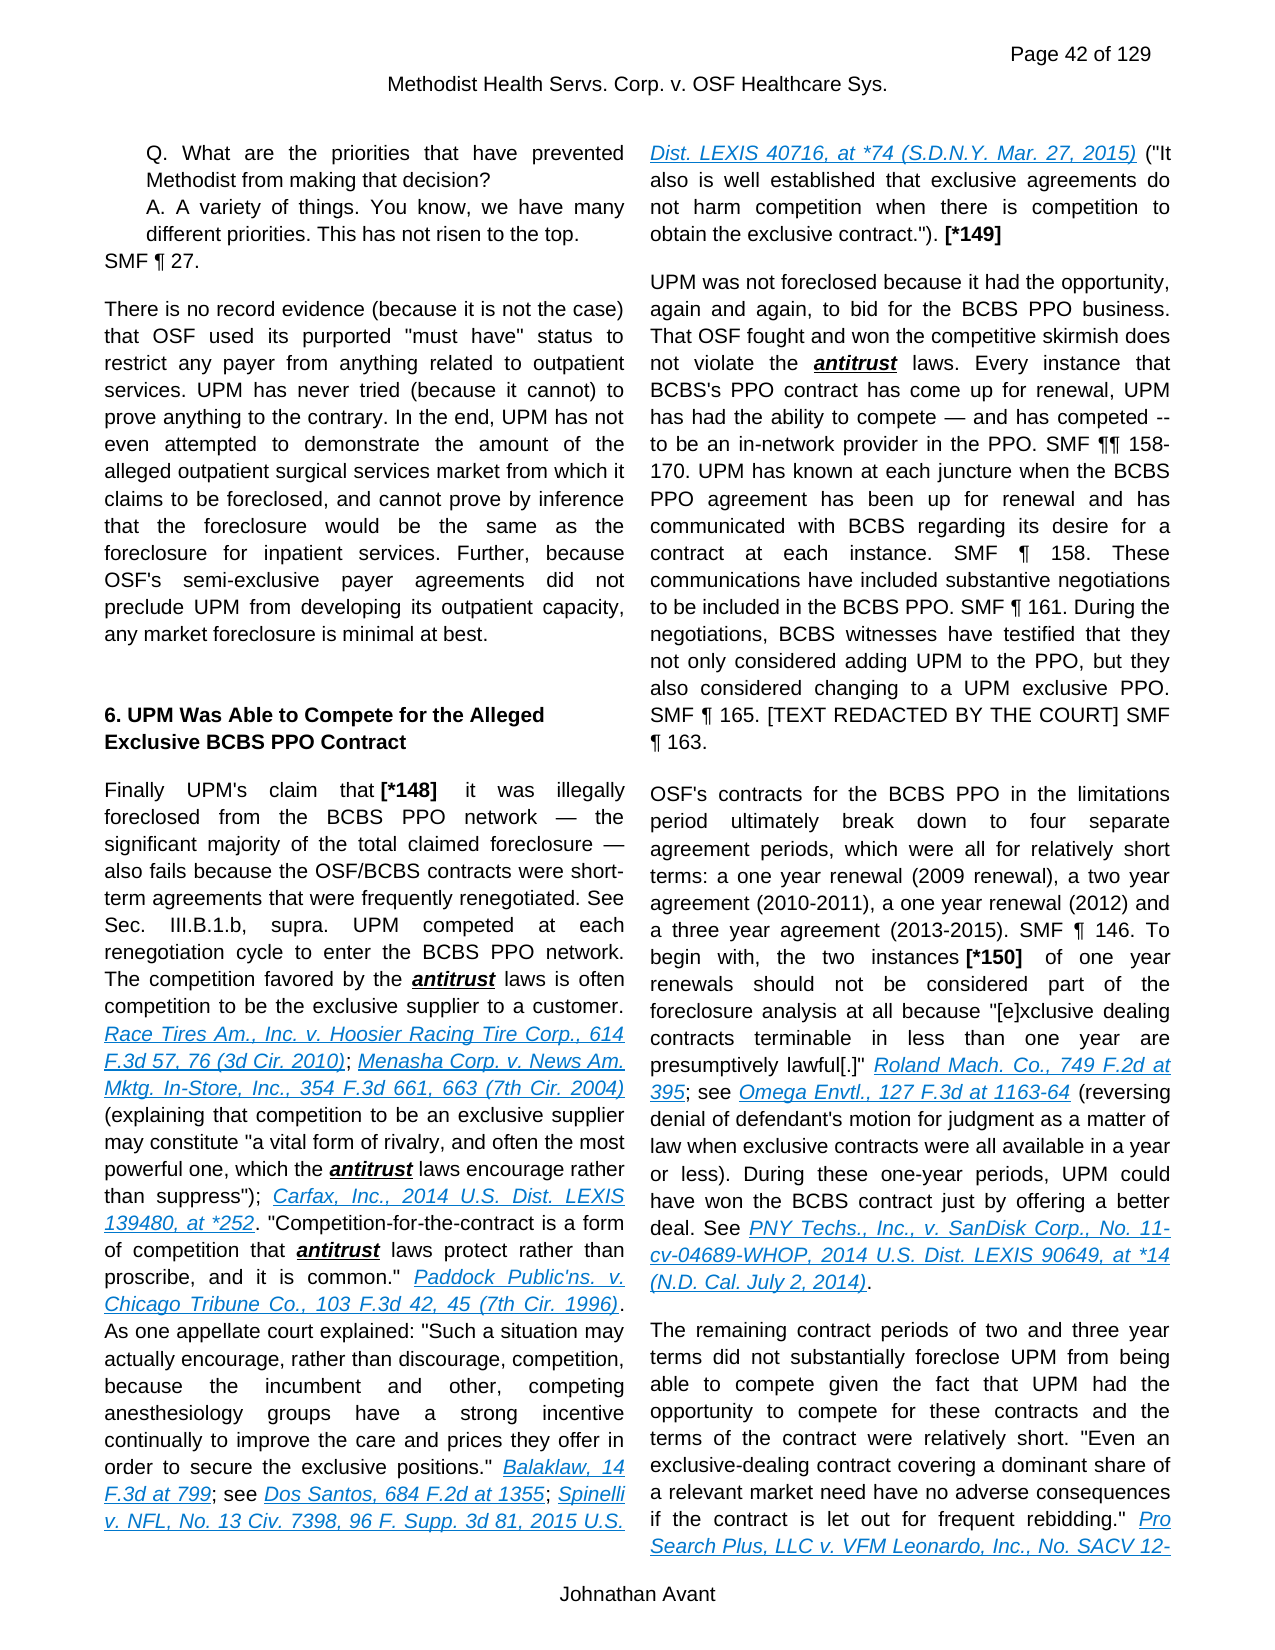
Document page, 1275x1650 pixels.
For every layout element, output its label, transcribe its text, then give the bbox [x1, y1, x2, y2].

text There is no record evidence (because it is not the case) that OSF used its purported "must have" status to restrict any payer from anything related to outpatient services. UPM has never tried (because it cannot) to prove anything to the contrary. In the end, UPM has not even attempted to demonstrate the amount of the alleged outpatient surgical services market from which it claims to be foreclosed, and cannot prove by inference that the foreclosure would be the same as the foreclosure for inpatient services. Further, because OSF's semi-exclusive payer agreements did not preclude UPM from developing its outpatient capacity, any market foreclosure is minimal at best. [104, 294, 625, 646]
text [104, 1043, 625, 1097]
text Finally UPM's claim that [*148] it was illegally foreclosed from the BCBS PPO network — the significant majority of the total claimed foreclosure — also fails because the OSF/BCBS contracts were short-term agreements that were frequently renegotiated. See Sec. III.B.1.b, supra. UPM competed at each renegotiation cycle to enter the BCBS PPO network. The competition favored by the antitrust laws is often competition to be the exclusive supplier to a customer. Race Tires Am., Inc. v. Hoosier Racing Tire Corp., 614 F.3d 57, 76 (3d Cir. 2010); Menasha Corp. v. News Am. Mktg. In-Store, Inc., 354 F.3d 661, 663 (7th Cir. 2004) (explaining that competition to be an exclusive supplier may constitute "a vital form of rivalry, and often the most powerful one, which the antitrust laws encourage rather than suppress"); Carfax, Inc., 2014 U.S. Dist. LEXIS 139480, at *252. "Competition-for-the-contract is a form of competition that antitrust laws protect rather than proscribe, and it is common." Paddock Public'ns. v. Chicago Tribune Co., 103 F.3d 42, 45 (7th Cir. 1996). As one appellate court explained: "Such a situation may actually encourage, rather than discourage, competition, because the incumbent and other, competing anesthesiology groups have a strong incentive continually to improve the care and prices they offer in order to secure the exclusive positions." Balaklaw, 14 F.3d at 799; see Dos Santos, 684 F.2d at 1355; Spinelli v. NFL, No. 13 Civ. 7398, 96 F. Supp. 3d 81, 2015 U.S. Dist. LEXIS 40716, at *74 (S.D.N.Y. Mar. 27, 2015) ("It also is well established that exclusive agreements do not harm competition when there is competition to obtain the exclusive contract."). [*149] [104, 774, 625, 1042]
text OSF's contracts for the BCBS PPO in the limitations period ultimately break down to four separate agreement periods, which were all for relatively short terms: a one year renewal (2009 renewal), a two year agreement (2010-2011), a one year renewal (2012) and a three year agreement (2013-2015). SMF ¶ 146. To begin with, the two instances [*150] of one year renewals should not be considered part of the foreclosure analysis at all because "[e]xclusive dealing contracts terminable in less than one year are presumptively lawful[.]" Roland Mach. Co., 749 F.2d at 395; see Omega Envtl., 127 F.3d at 1163-64 (reversing denial of defendant's motion for judgment as a matter of law when exclusive contracts were all available in a year or less). During these one-year periods, UPM could have won the BCBS contract just by offering a better deal. See PNY Techs., Inc., v. SanDisk Corp., No. 11-cv-04689-WHOP, 2014 U.S. Dist. LEXIS 90649, at *14 (N.D. Cal. July 2, 2014). [650, 779, 1171, 1294]
text Finally UPM's claim that [*148] it was illegally foreclosed from the BCBS PPO network — the significant majority of the total claimed foreclosure — also fails because the OSF/BCBS contracts were short-term agreements that were frequently renegotiated. See Sec. III.B.1.b, supra. UPM competed at each renegotiation cycle to enter the BCBS PPO network. The competition favored by the antitrust laws is often competition to be the exclusive supplier to a customer. Race Tires Am., Inc. v. Hoosier Racing Tire Corp., 614 F.3d 57, 76 (3d Cir. 2010); Menasha Corp. v. News Am. Mktg. In-Store, Inc., 354 F.3d 661, 663 (7th Cir. 2004) (explaining that competition to be an exclusive supplier may constitute "a vital form of rivalry, and often the most powerful one, which the antitrust laws encourage rather than suppress"); Carfax, Inc., 2014 U.S. Dist. LEXIS 139480, at *252. "Competition-for-the-contract is a form of competition that antitrust laws protect rather than proscribe, and it is common." Paddock Public'ns. v. Chicago Tribune Co., 103 F.3d 42, 45 (7th Cir. 1996). As one appellate court explained: "Such a situation may actually encourage, rather than discourage, competition, because the incumbent and other, competing anesthesiology groups have a strong incentive continually to improve the care and prices they offer in order to secure the exclusive positions." Balaklaw, 14 F.3d at 799; see Dos Santos, 684 F.2d at 1355; Spinelli v. NFL, No. 13 Civ. 7398, 96 F. Supp. 3d 81, 2015 U.S. Dist. LEXIS 40716, at *74 (S.D.N.Y. Mar. 27, 2015) ("It also is well established that exclusive agreements do not harm competition when there is competition to obtain the exclusive contract."). [*149] [104, 1098, 625, 1530]
text Q. What are the priorities that have prevented Methodist from making that decision? [146, 137, 625, 192]
text UPM was not foreclosed because it had the opportunity, again and again, to bid for the BCBS PPO business. That OSF fought and won the competitive skirmish does not violate the antitrust laws. Every instance that BCBS's PPO contract has come up for renewal, UPM has had the ability to compete — and has competed -- to be an in-network provider in the PPO. SMF ¶¶ 158-170. UPM has known at each juncture when the BCBS PPO agreement has been up for renewal and has communicated with BCBS regarding its desire for a contract at each instance. SMF ¶ 158. These communications have included substantive negotiations to be included in the BCBS PPO. SMF ¶ 161. During the negotiations, BCBS witnesses have testified that they not only considered adding UPM to the PPO, but they also considered changing to a UPM exclusive PPO. SMF ¶ 165. [TEXT REDACTED BY THE COURT] SMF ¶ 163. [650, 267, 1171, 754]
text 6. UPM Was Able to Compete for the Alleged Exclusive BCBS PPO Contract [104, 671, 625, 754]
text A. A variety of things. You know, we have many different priorities. This has not risen to the top. [146, 192, 625, 246]
text SMF ¶ 27. [104, 246, 625, 273]
